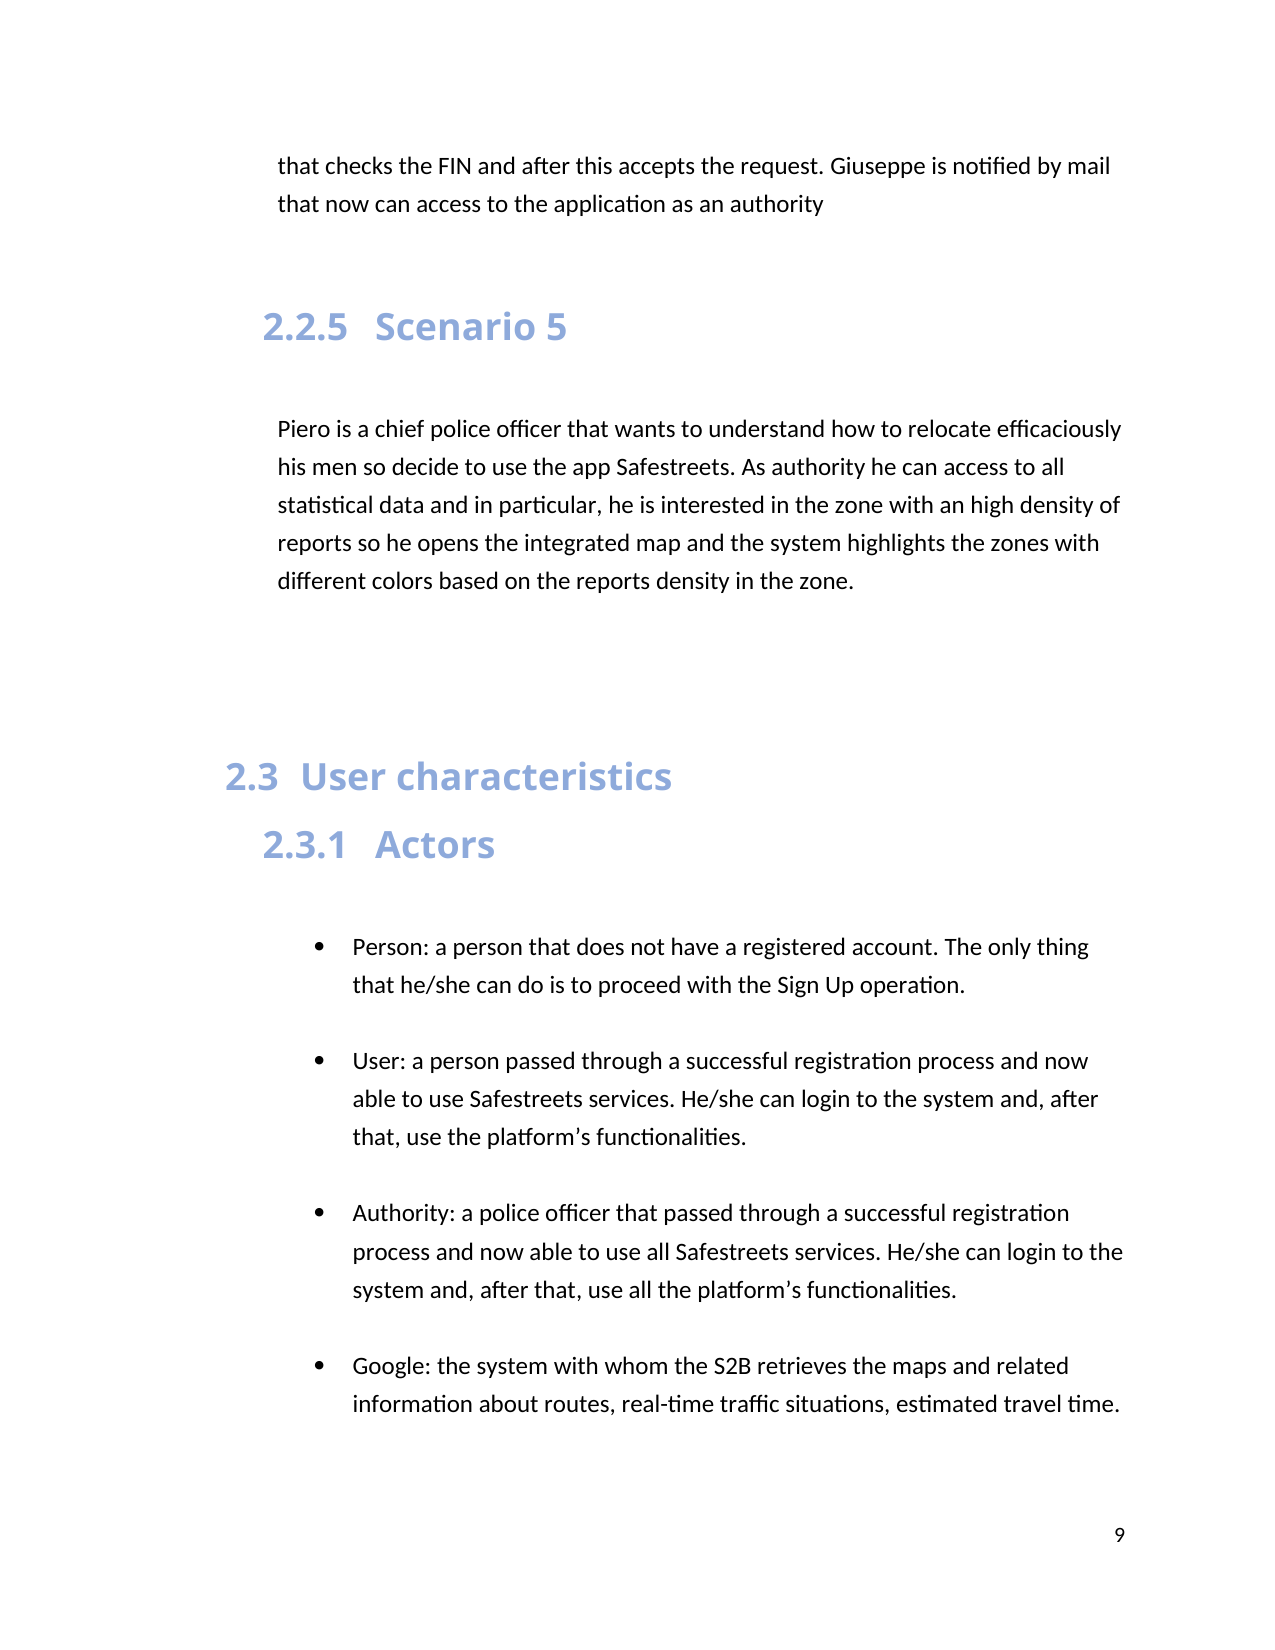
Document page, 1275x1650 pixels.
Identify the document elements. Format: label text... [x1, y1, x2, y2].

text User characteristics [225, 750, 1125, 801]
list User: a person passed through a successful registration process and now able to use Safestreets services. He/she can login to the system and, after that, use the platform’s functionalities. [315, 1045, 1125, 1152]
list Person: a person that does not have a registered account. The only thing that he/she can do is to proceed with the Sign Up operation. [315, 931, 1125, 999]
list Piero is a chief police officer that wants to understand how to relocate efficaciously his men so decide to use the app Safestreets. As authority he can access to all statistical data and in particular, he is interested in the zone with an high density of reports so he opens the integrated map and the system highlights the zones with different colors based on the reports density in the zone. [277, 413, 1125, 596]
text Scenario 5 [262, 300, 1125, 351]
text Actors [262, 818, 1125, 869]
list Google: the system with whom the S2B retrieves the maps and related information about routes, real-time traffic situations, estimated travel time. [315, 1350, 1125, 1419]
list Authority: a police officer that passed through a successful registration process and now able to use all Safestreets services. He/she can login to the system and, after that, use all the platform’s functionalities. [315, 1197, 1125, 1304]
